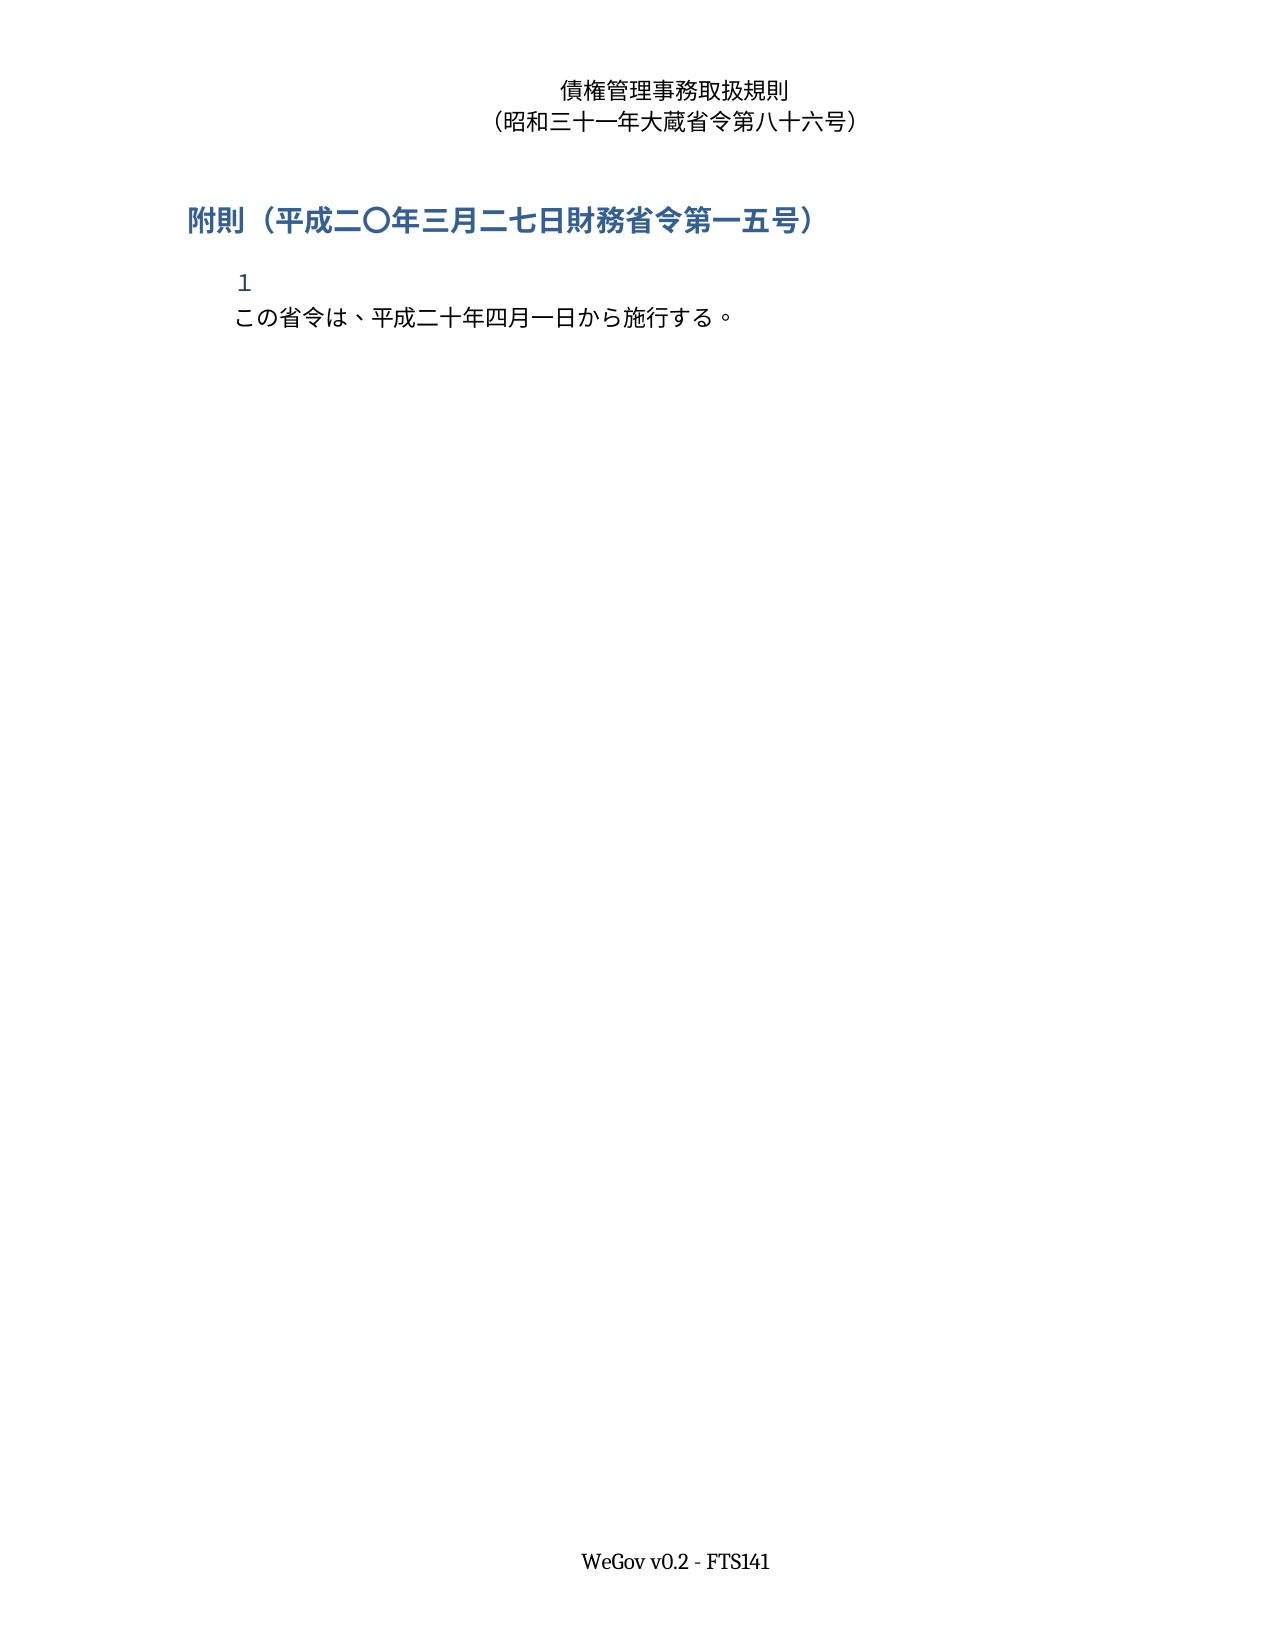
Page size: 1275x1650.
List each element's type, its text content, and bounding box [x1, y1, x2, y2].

subtitle 附則（平成二〇年三月二七日財務省令第一五号） [187, 200, 1087, 240]
subtitle １ [233, 266, 1087, 298]
text この省令は、平成二十年四月一日から施行する。 [233, 302, 1087, 334]
